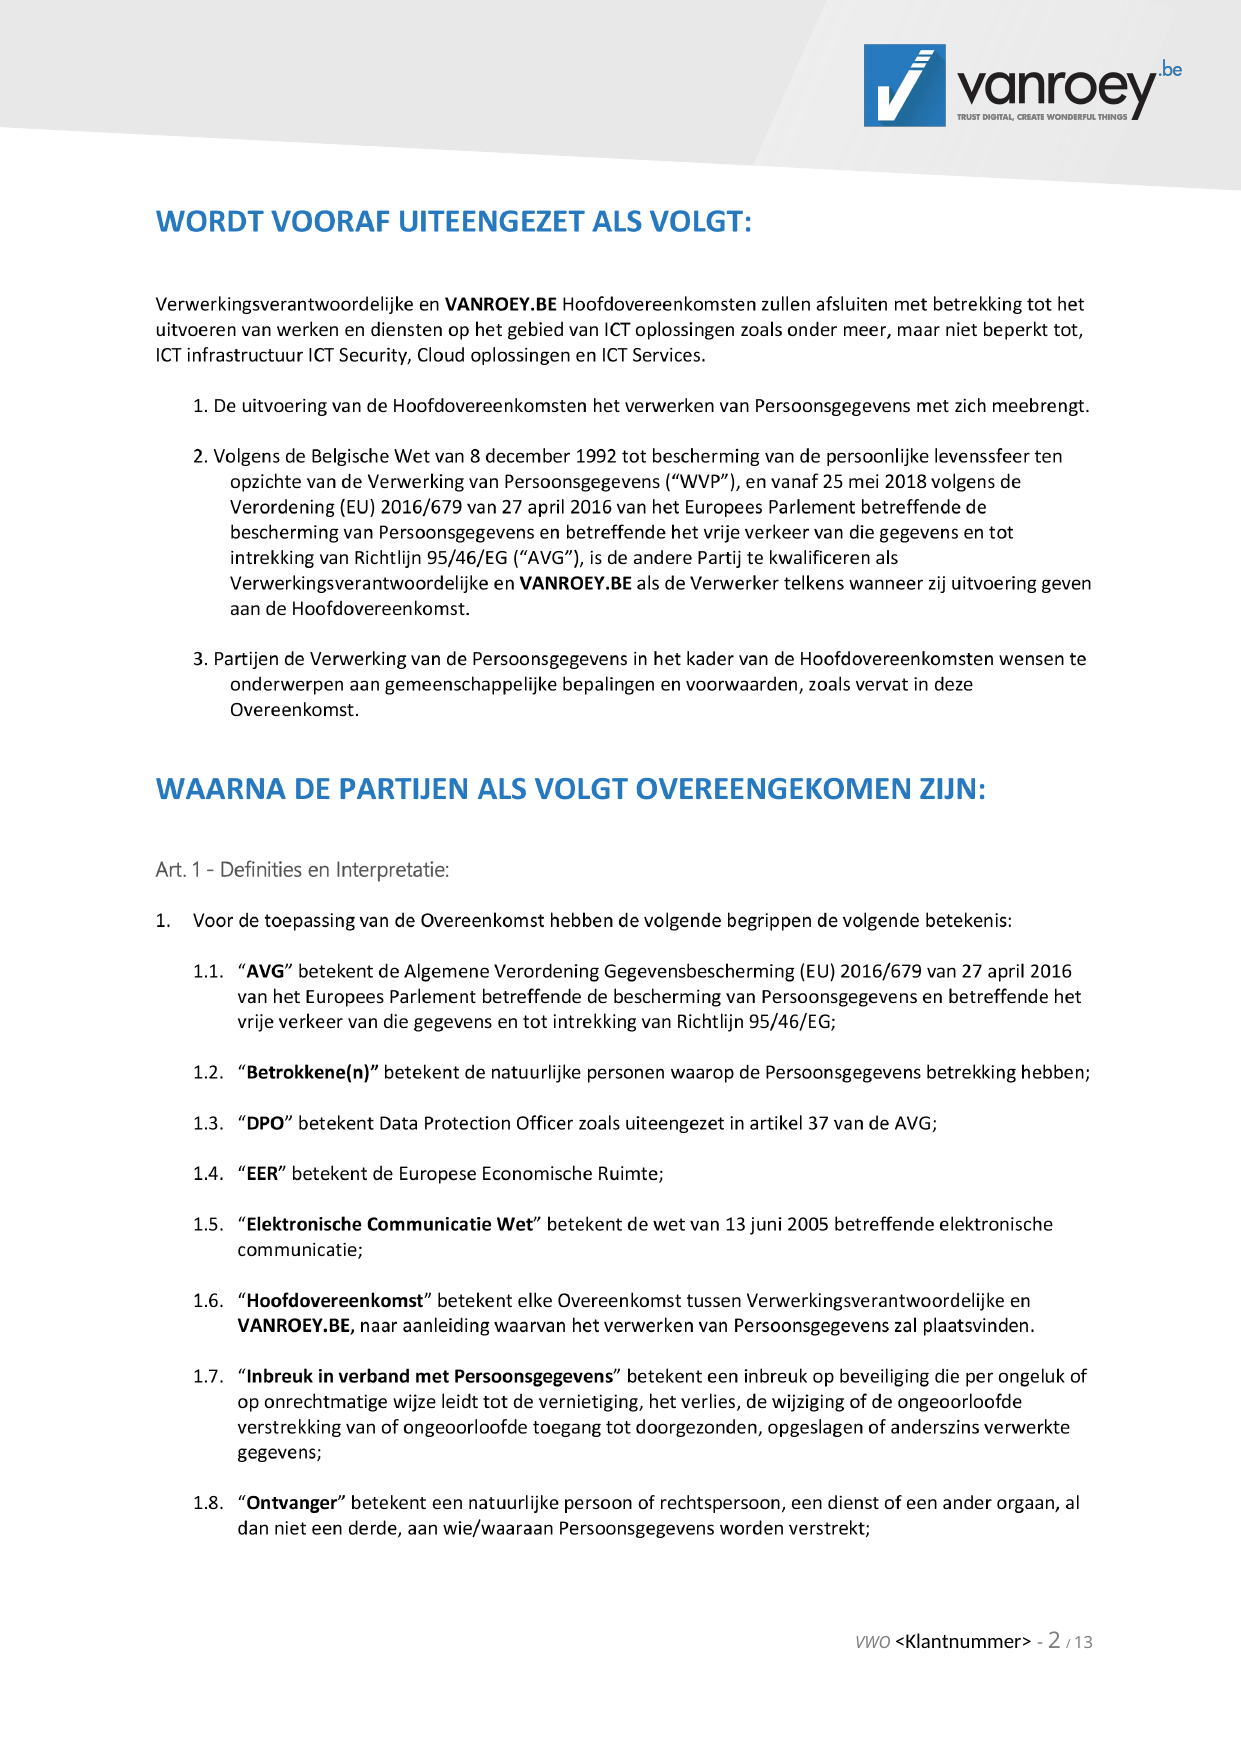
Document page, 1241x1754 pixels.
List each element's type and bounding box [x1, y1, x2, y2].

picture [147, 206, 1147, 1575]
picture [864, 44, 1182, 127]
